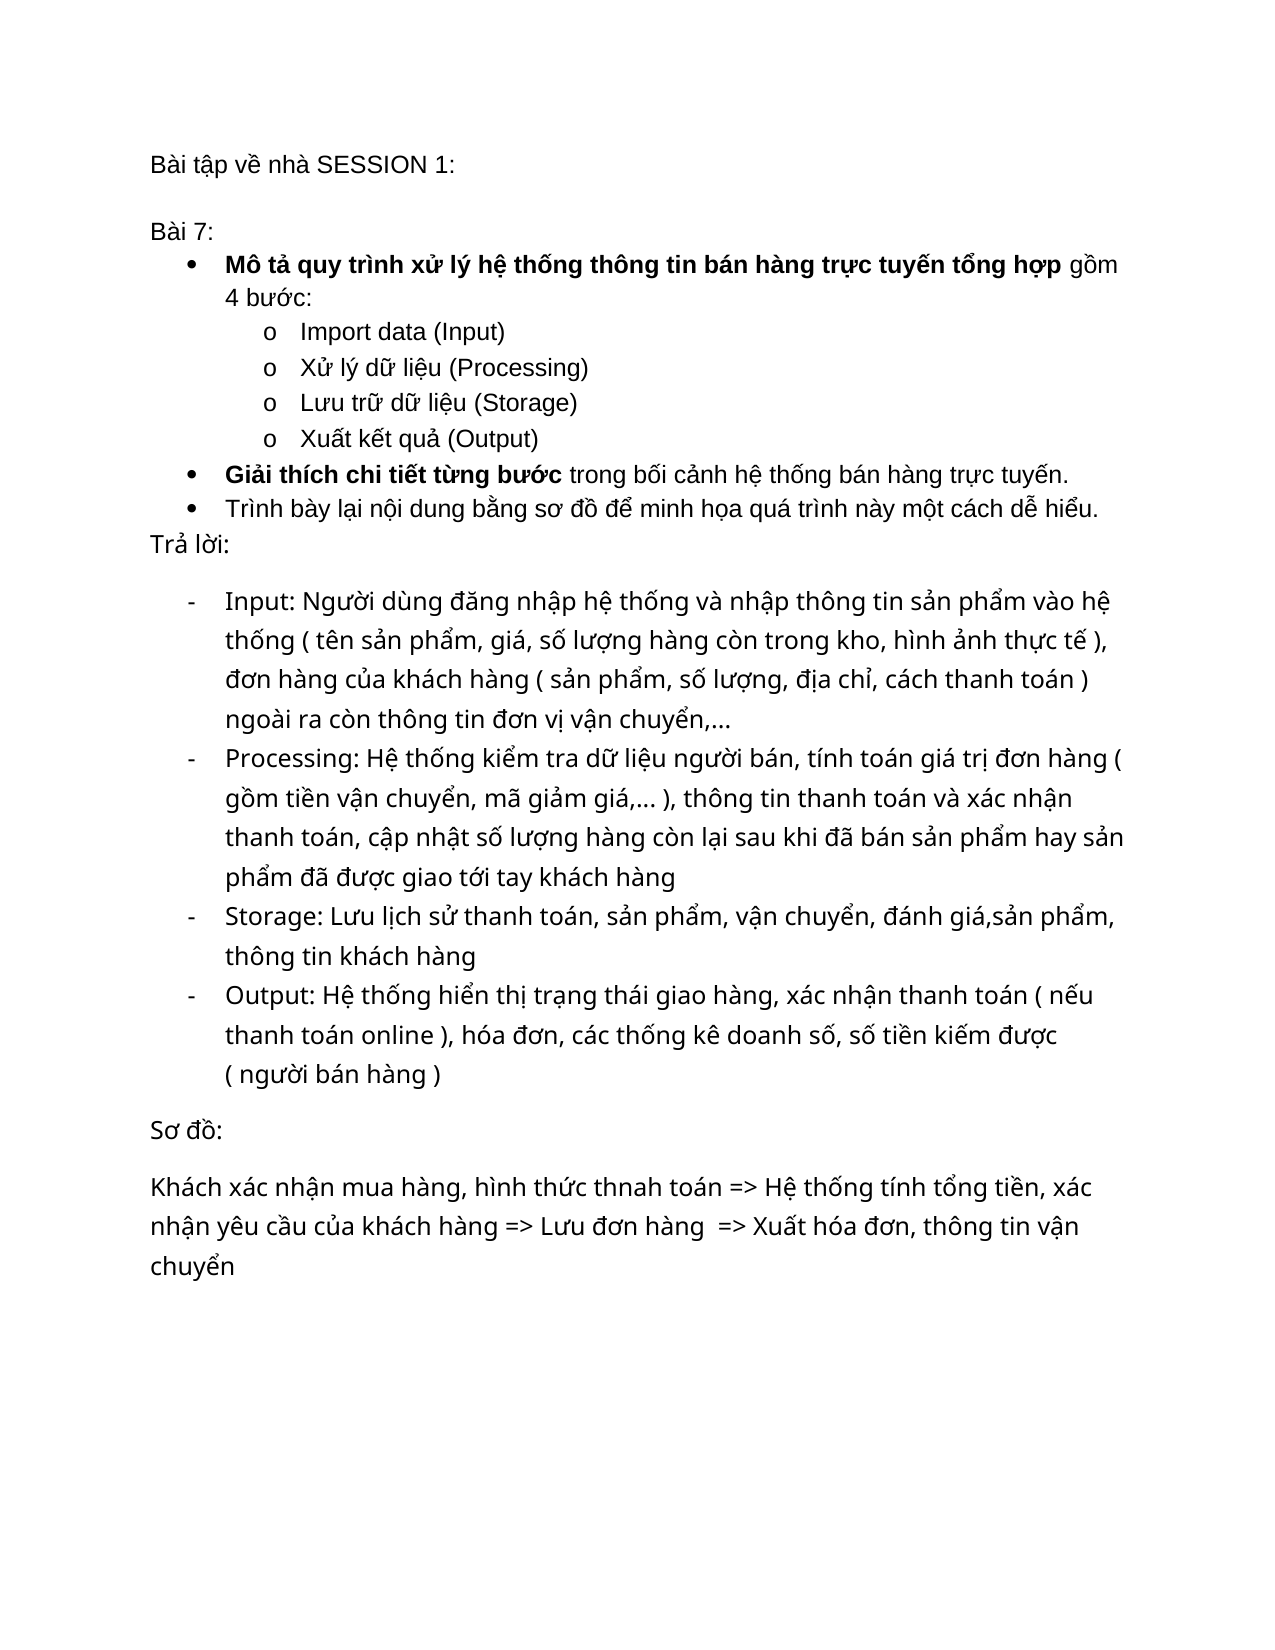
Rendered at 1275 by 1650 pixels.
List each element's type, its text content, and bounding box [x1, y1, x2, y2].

list Mô tả quy trình xử lý hệ thống thông tin bán hàng trực tuyến tổng hợp gồm 4 bước: [187, 250, 1125, 312]
list Xử lý dữ liệu (Processing) [262, 353, 1125, 383]
list Giải thích chi tiết từng bước trong bối cảnh hệ thống bán hàng trực tuyến. [187, 460, 1125, 489]
list Trình bày lại nội dung bằng sơ đồ để minh họa quá trình này một cách dễ hiểu. [187, 493, 1125, 522]
list Output: Hệ thống hiển thị trạng thái giao hàng, xác nhận thanh toán ( nếu thanh toán online ), hóa đơn, các thống kê doanh số, số tiền kiếm được ( người bán hàng ) [187, 978, 1125, 1091]
list Import data (Input) [262, 317, 1125, 348]
text Bài tập về nhà SESSION 1: [150, 150, 1125, 179]
text Trả lời: [150, 527, 1125, 561]
list Lưu trữ dữ liệu (Storage) [262, 388, 1125, 419]
list Processing: Hệ thống kiểm tra dữ liệu người bán, tính toán giá trị đơn hàng ( gồm tiền vận chuyển, mã giảm giá,... ), thông tin thanh toán và xác nhận thanh toán, cập nhật số lượng hàng còn lại sau khi đã bán sản phẩm hay sản phẩm đã được giao tới tay khách hàng [187, 741, 1125, 893]
text Sơ đồ: [150, 1113, 1125, 1147]
list Storage: Lưu lịch sử thanh toán, sản phẩm, vận chuyển, đánh giá,sản phẩm, thông tin khách hàng [187, 899, 1125, 972]
text Khách xác nhận mua hàng, hình thức thnah toán => Hệ thống tính tổng tiền, xác nhận yêu cầu của khách hàng => Lưu đơn hàng => Xuất hóa đơn, thông tin vận chuyển [150, 1169, 1125, 1282]
text Bài 7: [150, 217, 1125, 245]
list Input: Người dùng đăng nhập hệ thống và nhập thông tin sản phẩm vào hệ thống ( tên sản phẩm, giá, số lượng hàng còn trong kho, hình ảnh thực tế ), đơn hàng của khách hàng ( sản phẩm, số lượng, địa chỉ, cách thanh toán ) ngoài ra còn thông tin đơn vị vận chuyển,... [187, 583, 1125, 736]
list Xuất kết quả (Output) [262, 424, 1125, 455]
